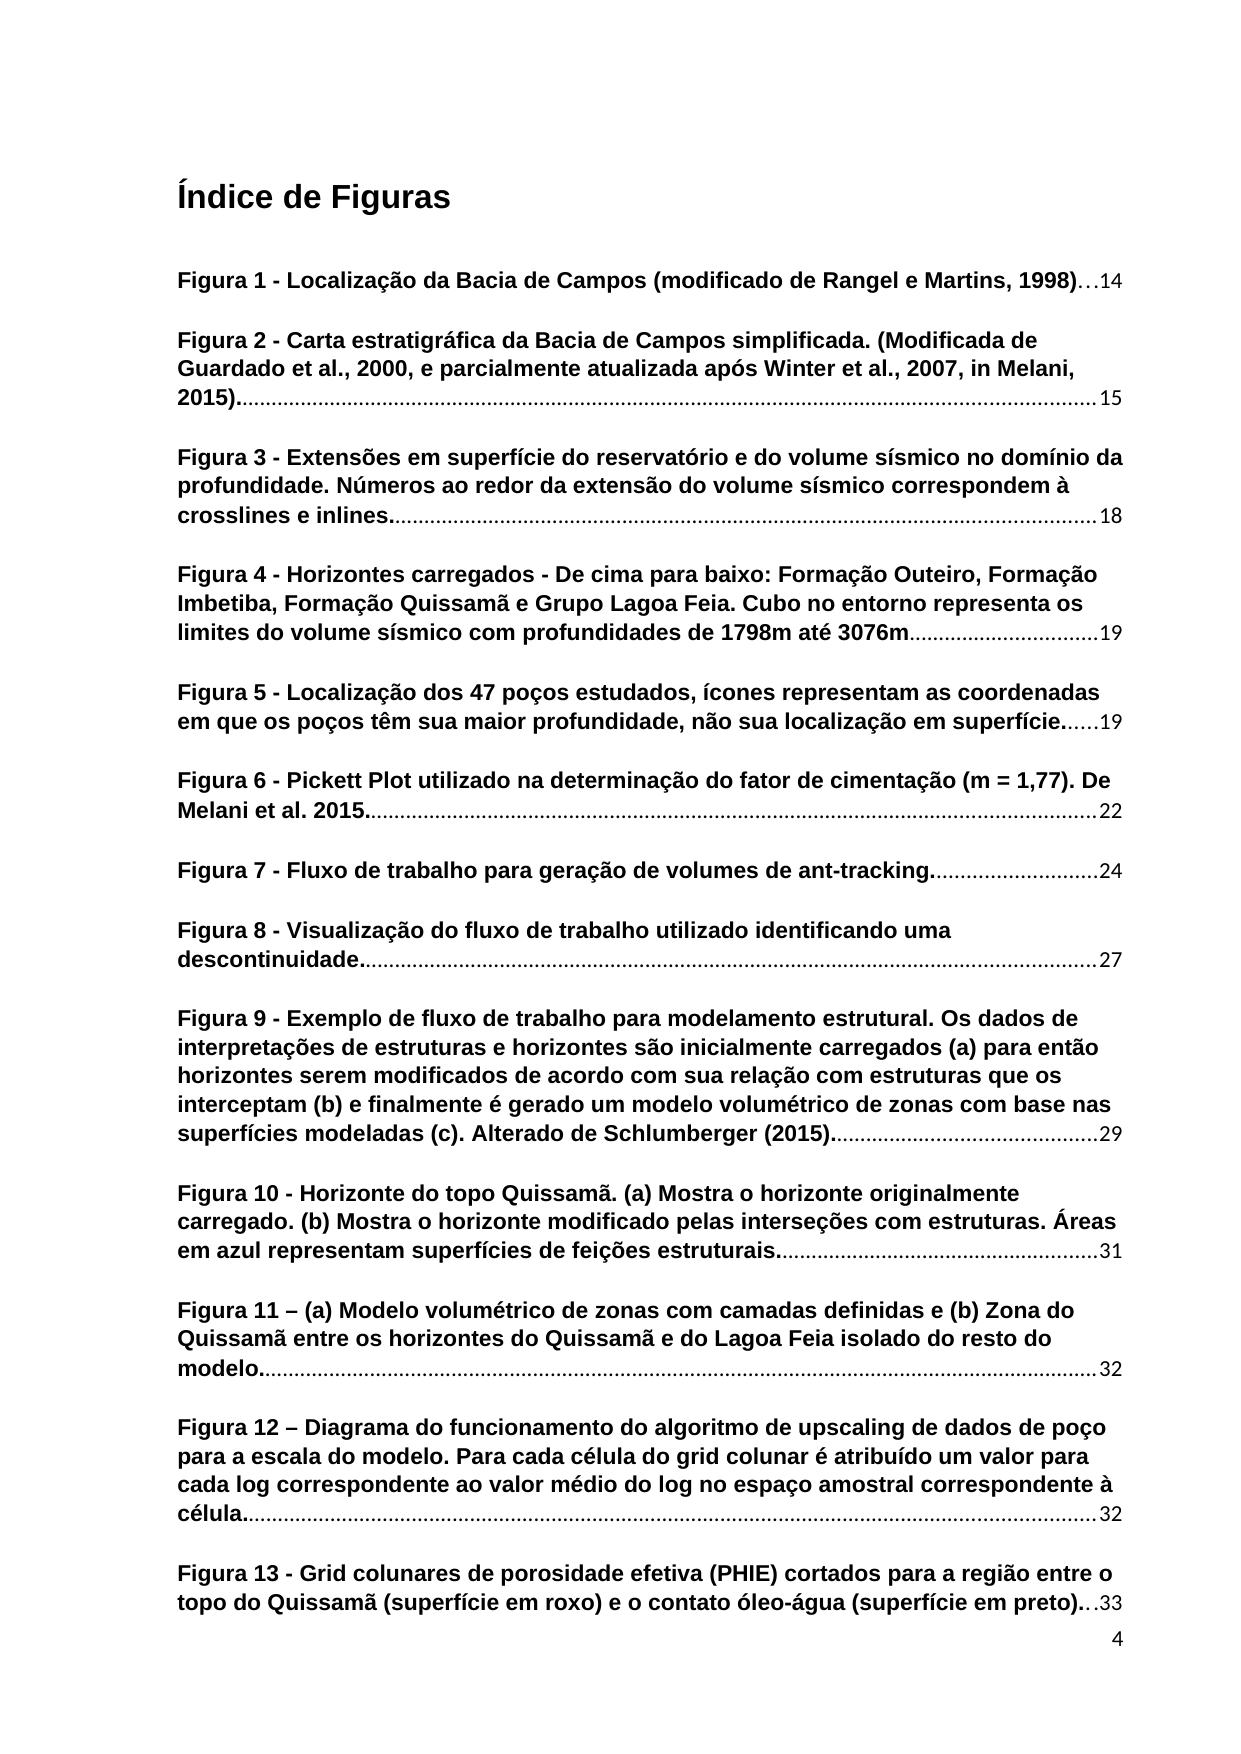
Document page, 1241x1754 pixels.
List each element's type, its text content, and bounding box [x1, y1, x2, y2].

text Figura 2 - Carta estratigráfica da Bacia de Campos simplificada. (Modificada de Guardado et al., 2000, e parcialmente atualizada após Winter et al., 2007, in Melani, 2015). 15 [177, 327, 1123, 442]
text Figura 3 - Extensões em superfície do reservatório e do volume sísmico no domínio da profundidade. Números ao redor da extensão do volume sísmico correspondem à crosslines e inlines. 18 [177, 444, 1123, 559]
text Figura 10 - Horizonte do topo Quissamã. (a) Mostra o horizonte originalmente carregado. (b) Mostra o horizonte modificado pelas interseções com estruturas. Áreas em azul representam superfícies de feições estruturais. 31 [177, 1179, 1123, 1295]
text Figura 1 - Localização da Bacia de Campos (modificado de Rangel e Martins, 1998) 14 [177, 266, 1123, 324]
text Figura 4 - Horizontes carregados - De cima para baixo: Formação Outeiro, Formação Imbetiba, Formação Quissamã e Grupo Lagoa Feia. Cubo no entorno representa os limites do volume sísmico com profundidades de 1798m até 3076m 19 [177, 561, 1123, 676]
text Figura 9 - Exemplo de fluxo de trabalho para modelamento estrutural. Os dados de interpretações de estruturas e horizontes são inicialmente carregados (a) para então horizontes serem modificados de acordo com sua relação com estruturas que os interceptam (b) e finalmente é gerado um modelo volumétrico de zonas com base nas superfícies modeladas (c). Alterado de Schlumberger (2015). 29 [177, 1005, 1123, 1177]
text Figura 11 – (a) Modelo volumétrico de zonas com camadas definidas e (b) Zona do Quissamã entre os horizontes do Quissamã e do Lagoa Feia isolado do resto do modelo. 32 [177, 1297, 1123, 1412]
text Figura 5 - Localização dos 47 poços estudados, ícones representam as coordenadas em que os poços têm sua maior profundidade, não sua localização em superfície. 19 [177, 678, 1123, 765]
text Figura 8 - Visualização do fluxo de trabalho utilizado identificando uma descontinuidade. 27 [177, 917, 1123, 1003]
text Figura 7 - Fluxo de trabalho para geração de volumes de ant-tracking. 24 [177, 856, 1123, 914]
text Figura 13 - Grid colunares de porosidade efetiva (PHIE) cortados para a região entre o topo do Quissamã (superfície em roxo) e o contato óleo-água (superfície em preto). 33 [177, 1560, 1123, 1616]
text Índice de Figuras [177, 177, 1123, 215]
text Figura 6 - Pickett Plot utilizado na determinação do fator de cimentação (m = 1,77). De Melani et al. 2015. 22 [177, 767, 1123, 854]
text Figura 12 – Diagrama do funcionamento do algoritmo de upscaling de dados de poço para a escala do modelo. Para cada célula do grid colunar é atribuído um valor para cada log correspondente ao valor médio do log no espaço amostral correspondente à célula. 32 [177, 1414, 1123, 1558]
